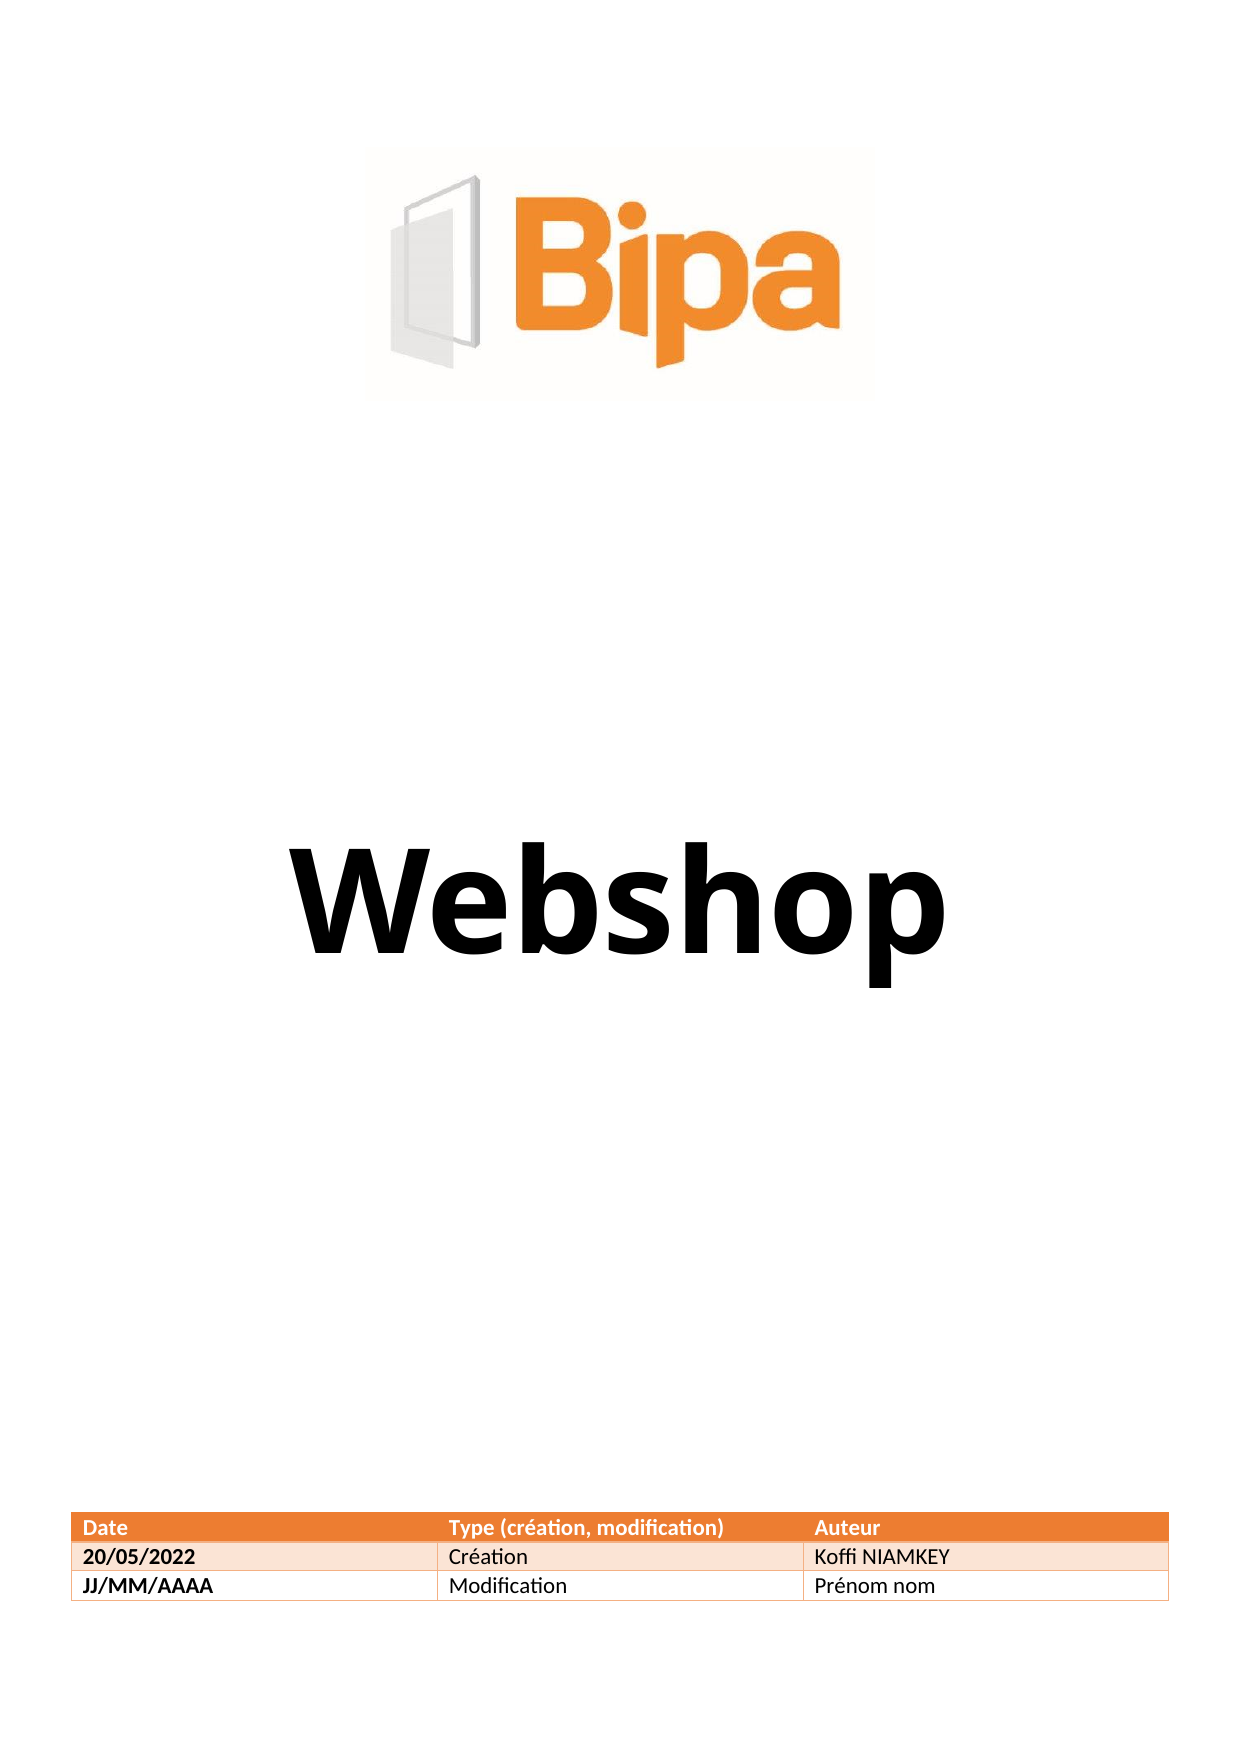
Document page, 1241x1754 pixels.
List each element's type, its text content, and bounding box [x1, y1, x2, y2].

table_cell Prénom nom [804, 1571, 1168, 1599]
table_cell Koffi NIAMKEY [804, 1543, 1168, 1570]
picture [365, 147, 875, 401]
table_header Auteur [804, 1513, 1168, 1541]
table_cell JJ/MM/AAAA [72, 1571, 437, 1599]
table_cell Création [438, 1543, 803, 1570]
table_cell Modification [438, 1571, 803, 1599]
title Webshop [71, 798, 1169, 997]
table_cell 20/05/2022 [72, 1543, 437, 1570]
table_header Type (création, modification) [438, 1513, 803, 1541]
table_header Date [72, 1513, 437, 1541]
